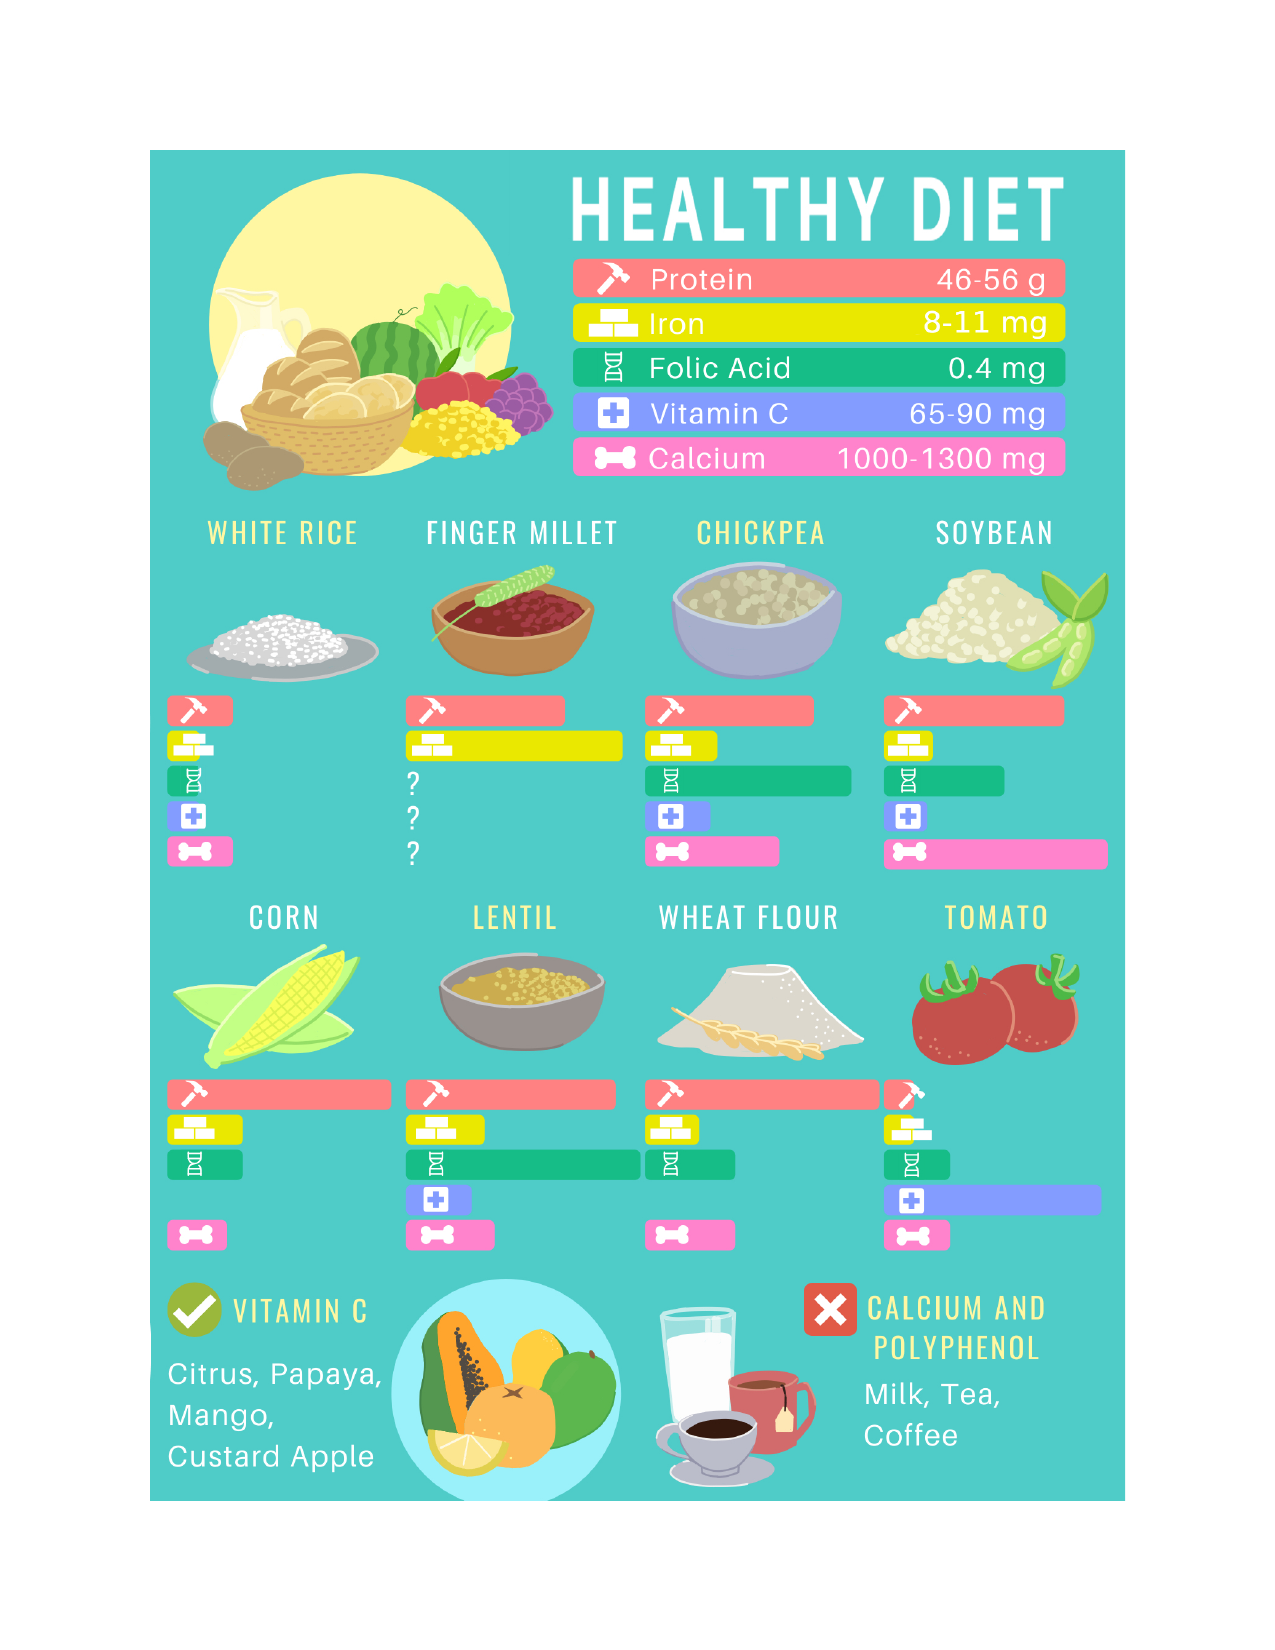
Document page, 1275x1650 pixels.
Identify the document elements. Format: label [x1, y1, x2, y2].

picture [150, 150, 1125, 1501]
